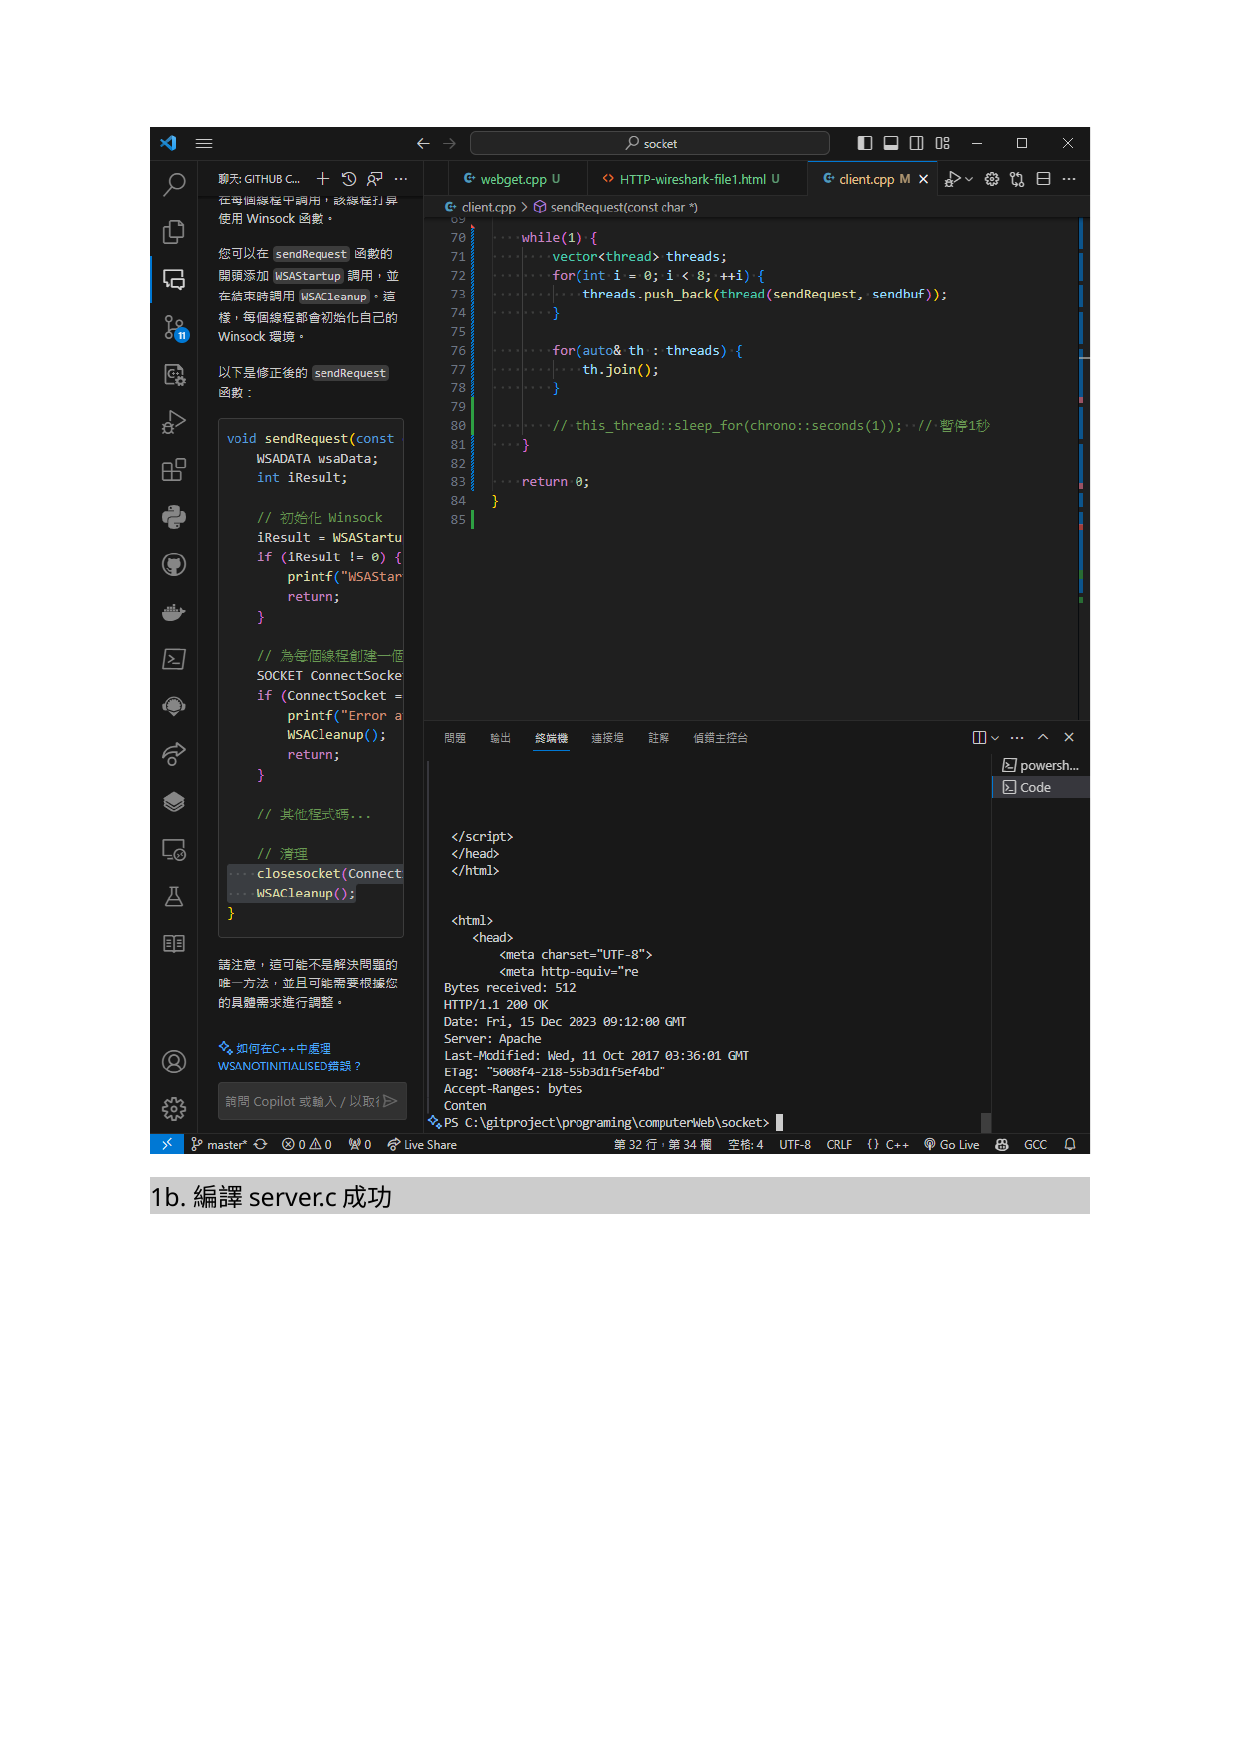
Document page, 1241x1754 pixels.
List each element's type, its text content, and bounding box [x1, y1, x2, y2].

picture [150, 127, 1091, 1154]
text 1b. 編譯 server.c成功 [150, 1177, 1090, 1214]
